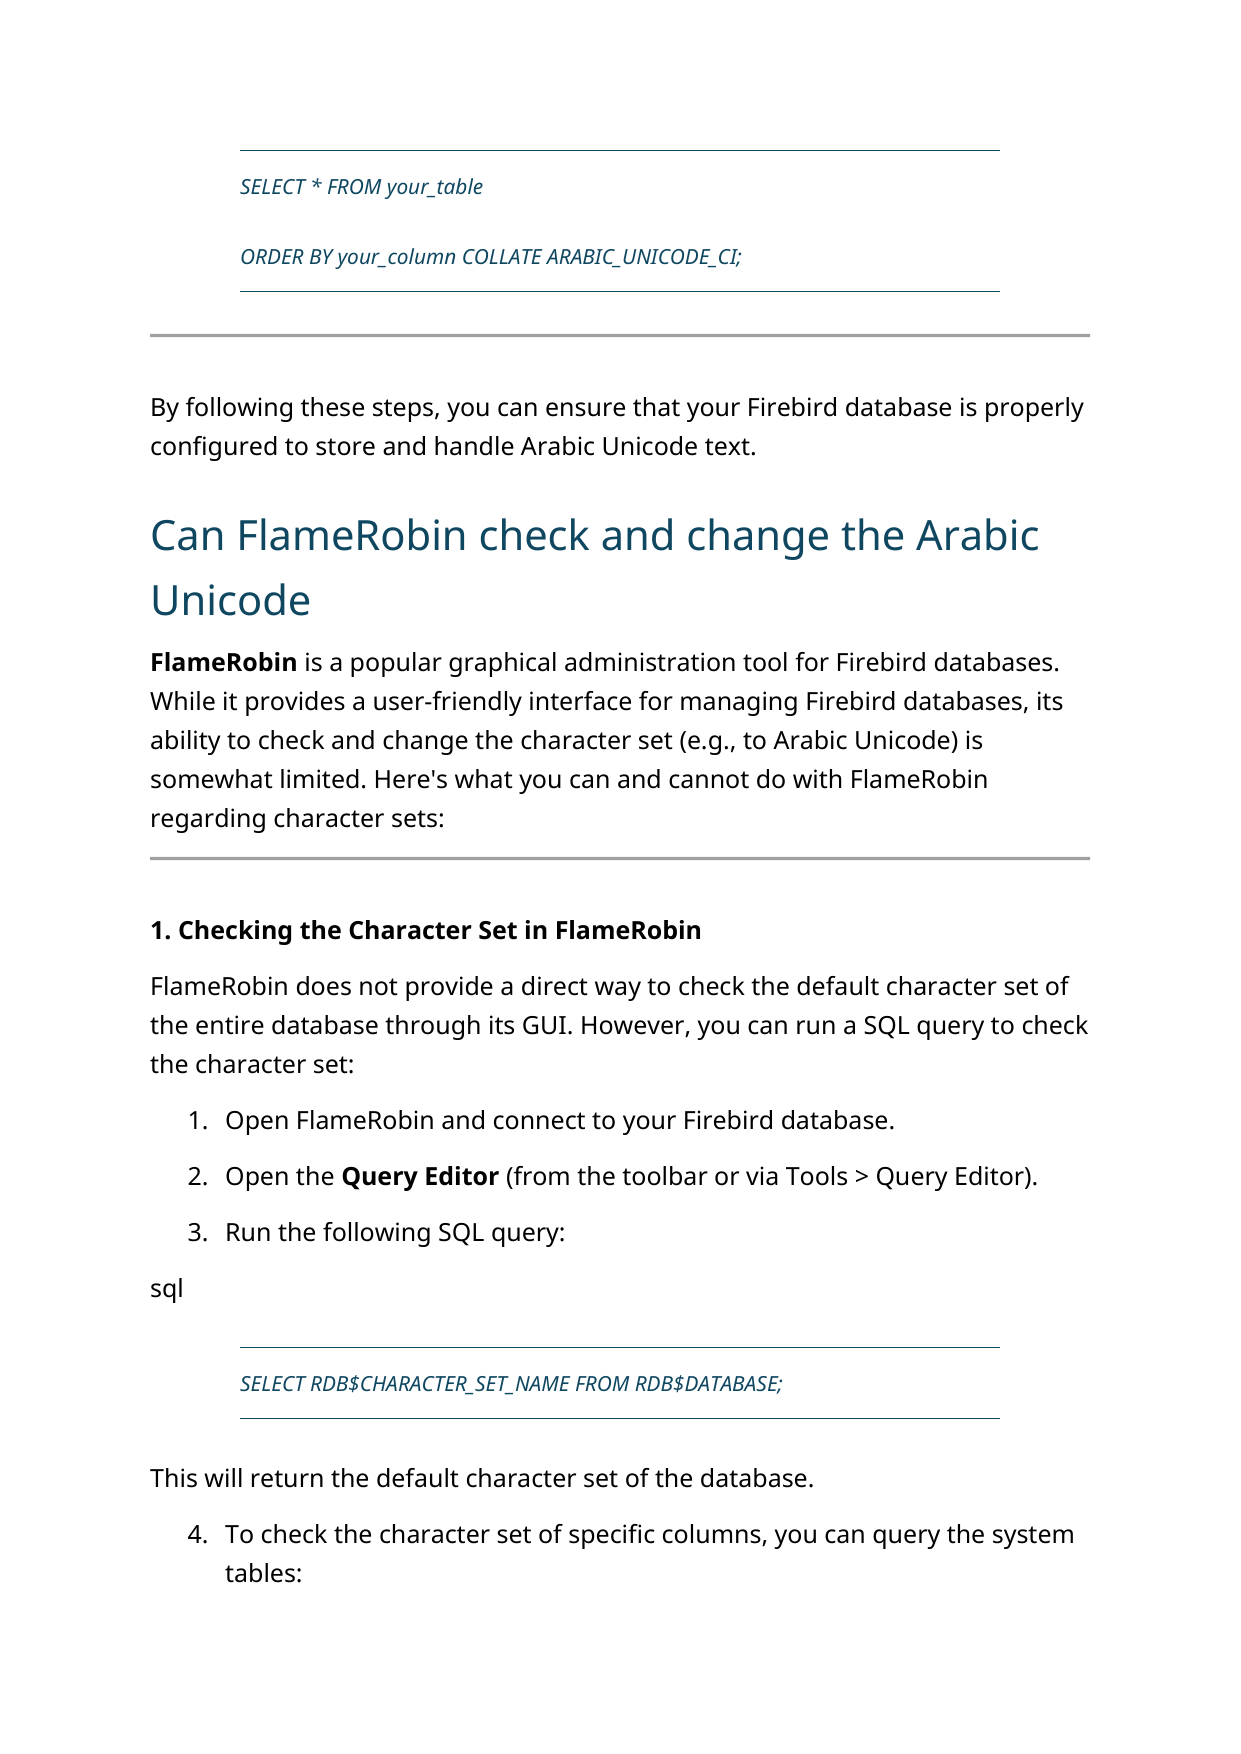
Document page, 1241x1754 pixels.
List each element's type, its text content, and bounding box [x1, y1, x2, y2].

text sql [150, 1270, 1090, 1304]
text SELECT RDB$CHARACTER_SET_NAME FROM RDB$DATABASE; [240, 1348, 1000, 1418]
list Open the Query Editor (from the toolbar or via Tools > Query Editor). [187, 1158, 1090, 1193]
list Open FlameRobin and connect to your Firebird database. [187, 1103, 1090, 1137]
text 1. Checking the Character Set in FlameRobin [150, 913, 1090, 947]
text SELECT * FROM your_table [240, 151, 1000, 200]
text FlameRobin is a popular graphical administration tool for Firebird databases. While it provides a user-friendly interface for managing Firebird databases, its ability to check and change the character set (e.g., to Arabic Unicode) is somewhat limited. Here's what you can and cannot do with FlameRobin regarding character sets: [150, 644, 1090, 835]
list Run the following SQL query: [187, 1214, 1090, 1248]
text By following these steps, you can ensure that your Firebird database is properly configured to store and handle Arabic Unicode text. [150, 390, 1090, 463]
subtitle Can FlameRobin check and change the Arabic Unicode [150, 506, 1090, 628]
text ORDER BY your_column COLLATE ARABIC_UNICODE_CI; [240, 220, 1000, 291]
text FlameRobin does not provide a direct way to check the default character set of the entire database through its GUI. However, you can run a SQL query to check the character set: [150, 968, 1090, 1081]
list To check the character set of specific columns, you can query the system tables: [187, 1517, 1090, 1590]
text This will return the default character set of the database. [150, 1461, 1090, 1495]
